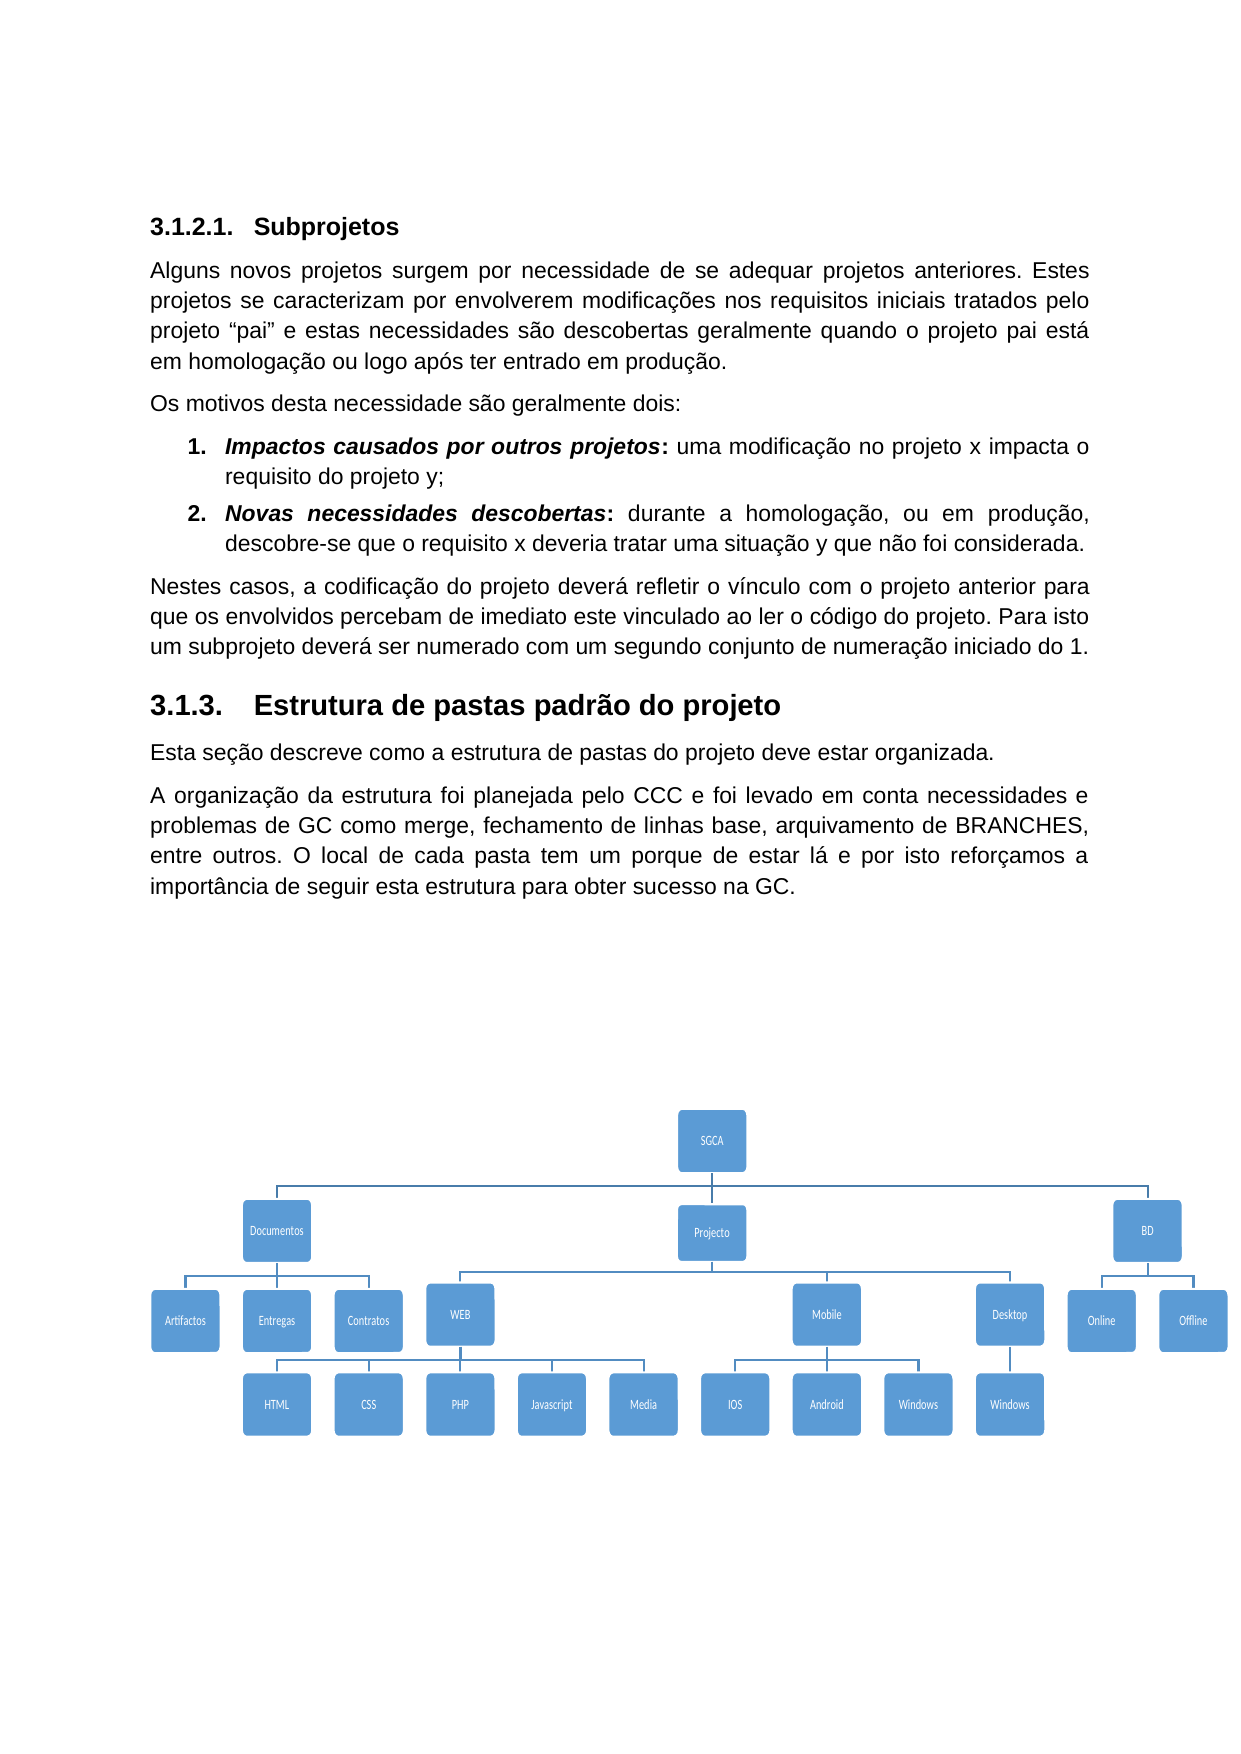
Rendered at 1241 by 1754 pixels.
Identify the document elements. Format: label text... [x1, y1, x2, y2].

subtitle Estrutura de pastas padrão do projeto [150, 688, 1090, 722]
text Esta seção descreve como a estrutura de pastas do projeto deve estar organizada. [150, 739, 1090, 766]
list Novas necessidades descobertas: durante a homologação, ou em produção, descobre-se que o requisito x deveria tratar uma situação y que não foi considerada. [187, 500, 1090, 556]
text A organização da estrutura foi planejada pelo CCC e foi levado em conta necessidades e problemas de GC como merge, fechamento de linhas base, arquivamento de BRANCHES, entre outros. O local de cada pasta tem um porque de estar lá e por isto reforçamos a importância de seguir esta estrutura para obter sucesso na GC. [150, 782, 1090, 899]
list Impactos causados por outros projetos: uma modificação no projeto x impacta o requisito do projeto y; [187, 433, 1090, 489]
text Os motivos desta necessidade são geralmente dois: [150, 390, 1090, 417]
subtitle Subprojetos [150, 211, 1090, 240]
text Alguns novos projetos surgem por necessidade de se adequar projetos anteriores. Estes projetos se caracterizam por envolverem modificações nos requisitos iniciais tratados pelo projeto “pai” e estas necessidades são descobertas geralmente quando o projeto pai está em homologação ou logo após ter entrado em produção. [150, 257, 1090, 374]
text Nestes casos, a codificação do projeto deverá refletir o vínculo com o projeto anterior para que os envolvidos percebam de imediato este vinculado ao ler o código do projeto. Para isto um subprojeto deverá ser numerado com um segundo conjunto de numeração iniciado do 1. [150, 573, 1090, 659]
